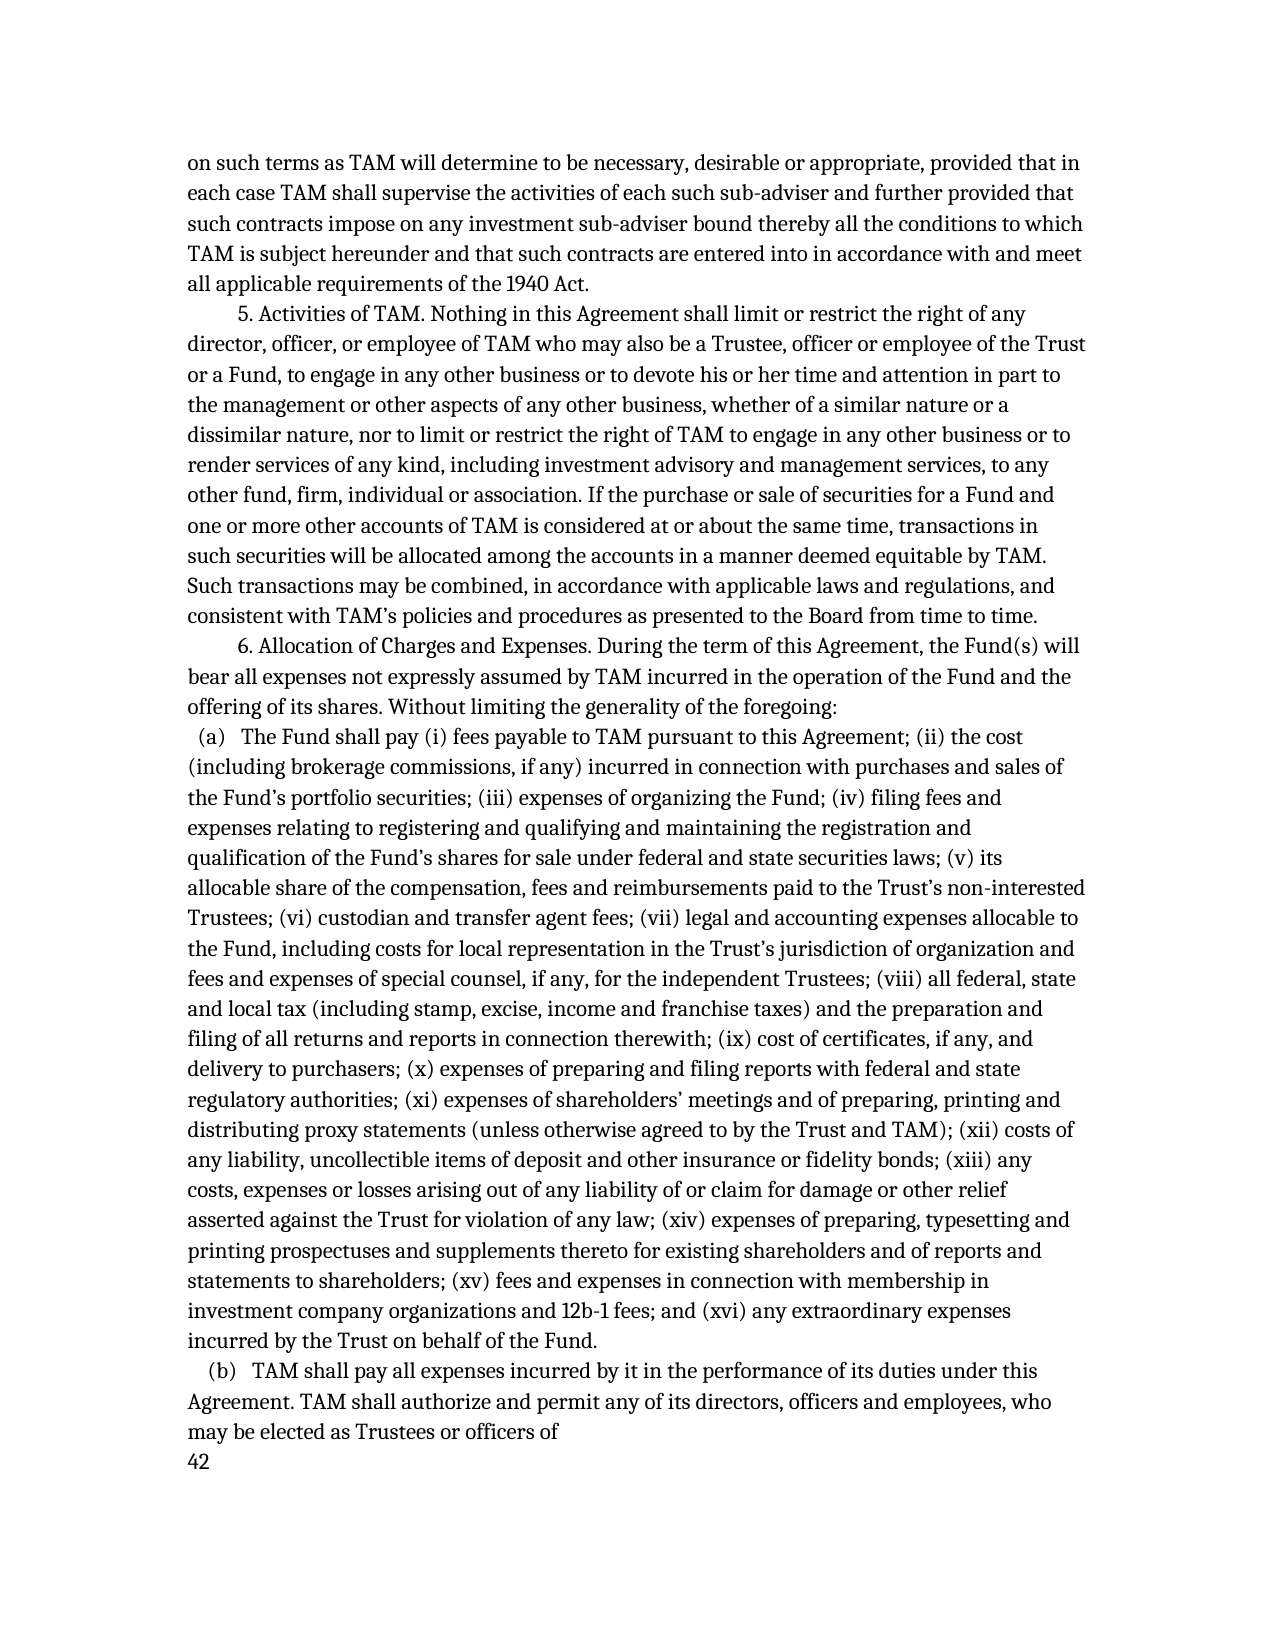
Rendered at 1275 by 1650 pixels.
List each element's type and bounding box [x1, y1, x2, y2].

text [187, 150, 1087, 1475]
